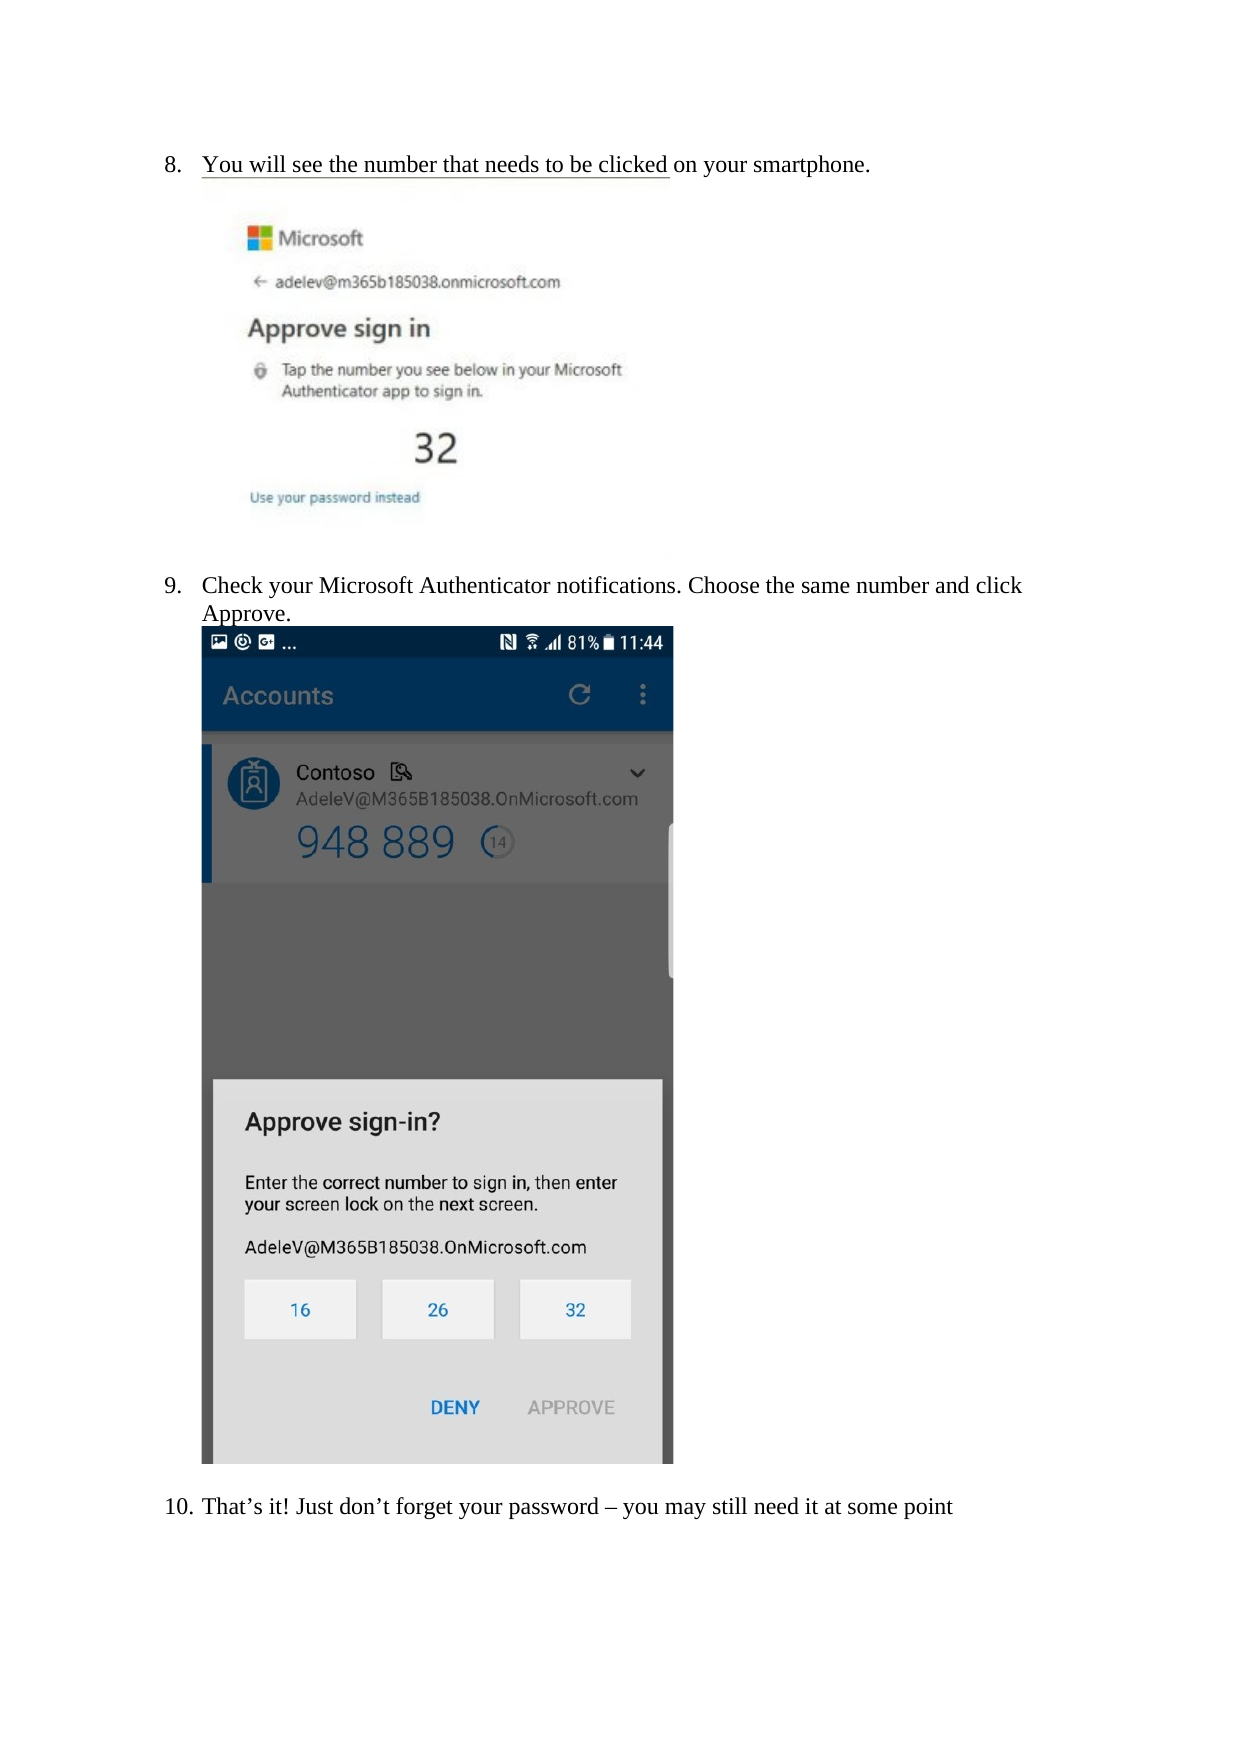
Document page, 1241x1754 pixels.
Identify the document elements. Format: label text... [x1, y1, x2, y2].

picture [201, 177, 671, 572]
list That’s it! Just don’t forget your password – you may still need it at some point [164, 1464, 1090, 1519]
picture [201, 626, 674, 1464]
